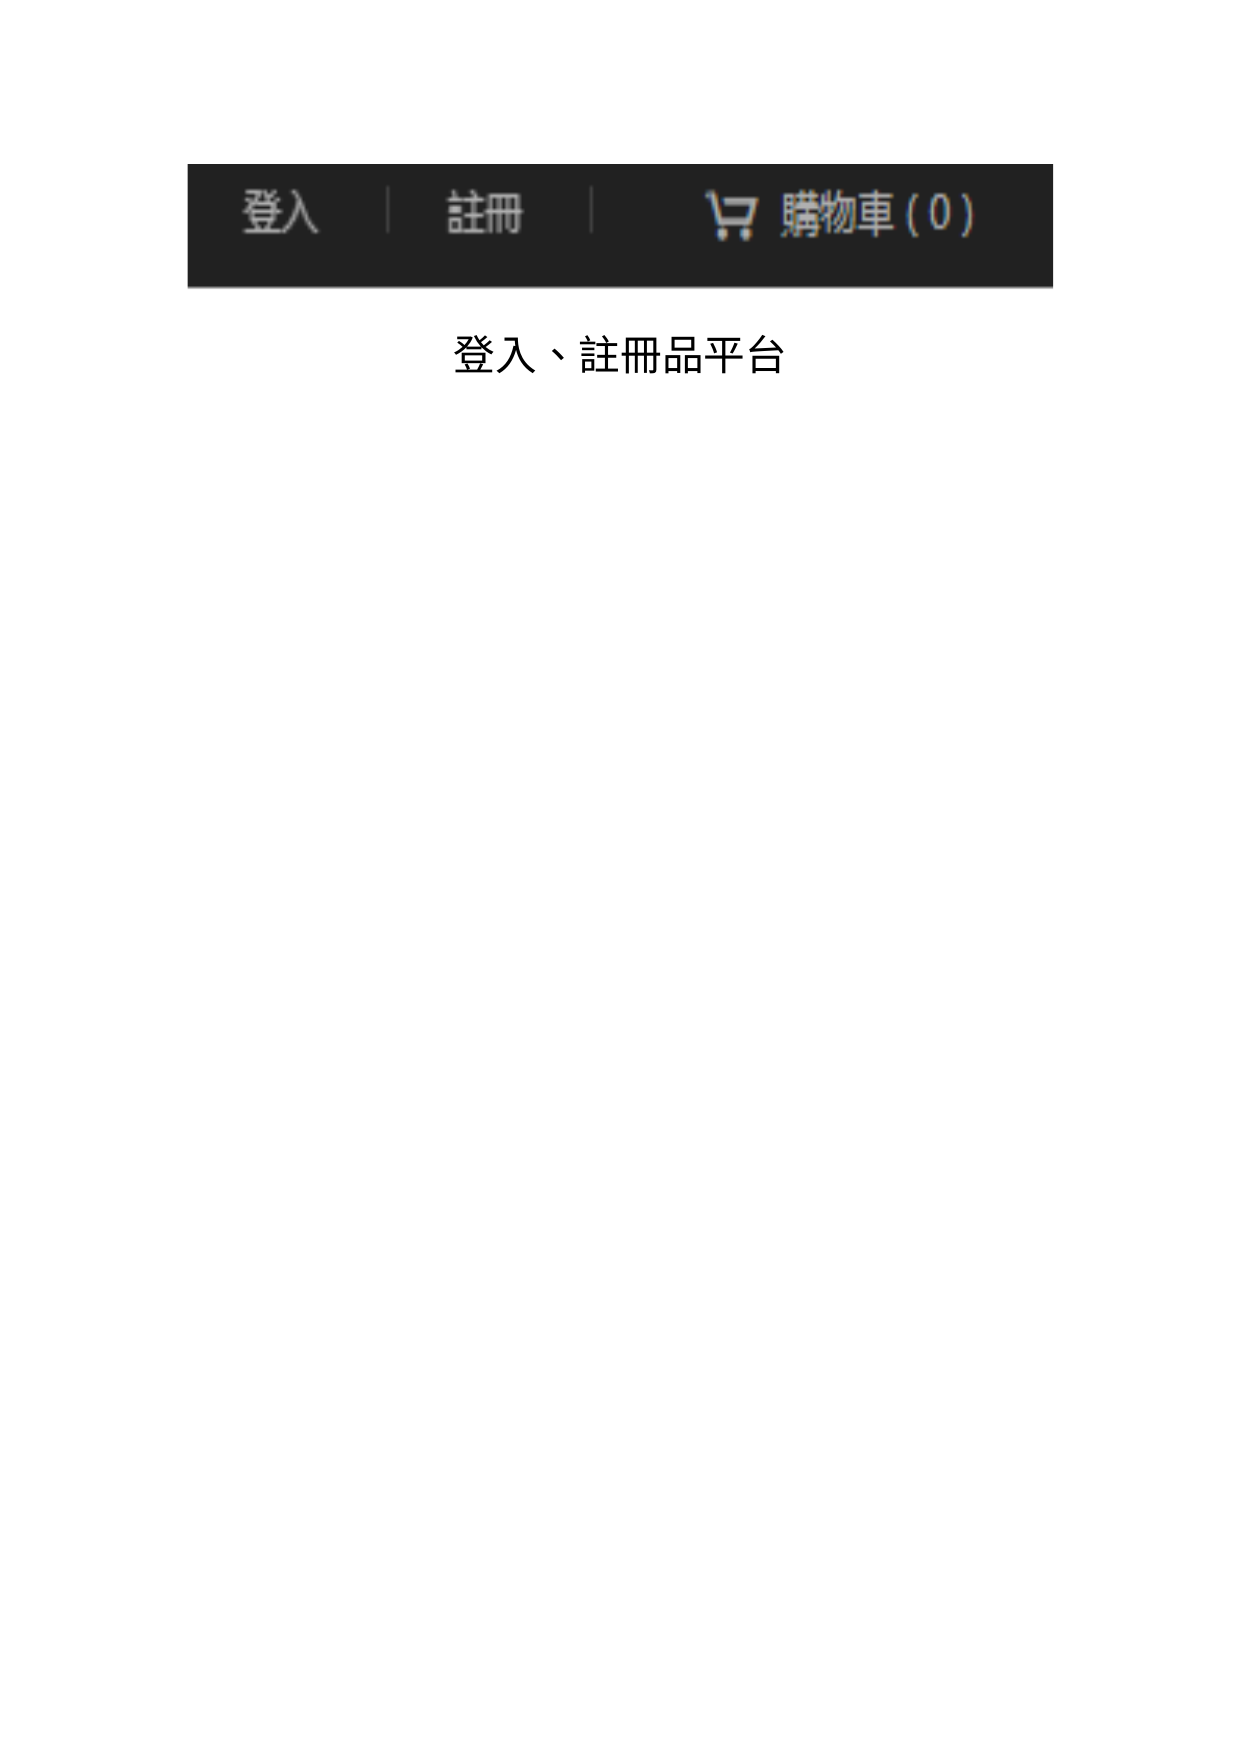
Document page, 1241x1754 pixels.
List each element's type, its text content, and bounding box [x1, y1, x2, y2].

text 登入、註冊品平台 [187, 293, 1053, 389]
picture [187, 164, 1054, 293]
